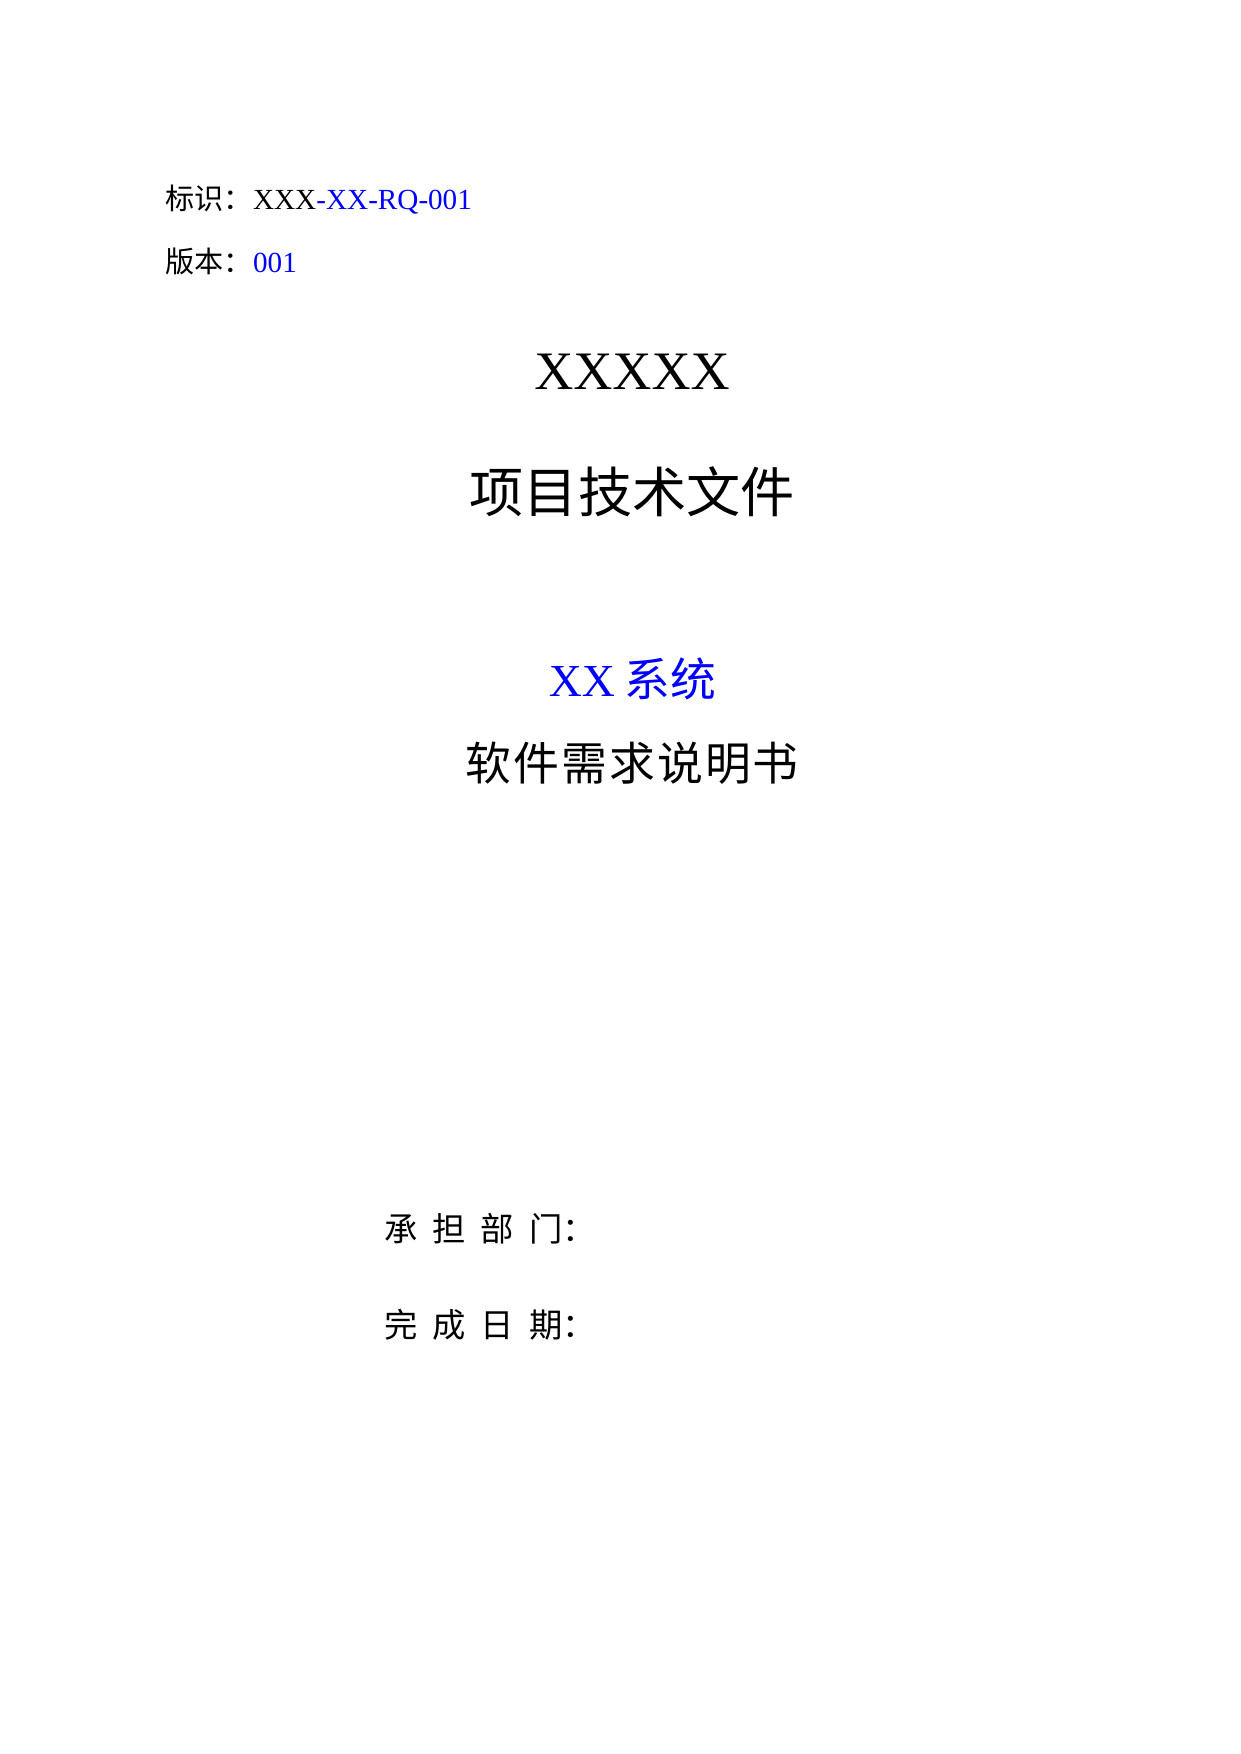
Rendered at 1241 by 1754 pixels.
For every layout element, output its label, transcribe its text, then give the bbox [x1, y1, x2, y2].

text XXXXX [165, 336, 1098, 404]
text 标识：XXX-XX-RQ-001 [165, 176, 1098, 218]
text 软件需求说明书 [165, 727, 1098, 795]
text 版本：001 [165, 239, 1098, 281]
text 完 成 日 期： [165, 1299, 1098, 1347]
text 承 担 部 门： [165, 1202, 1098, 1251]
text 项目技术文件 [165, 438, 1098, 540]
text XX系统 [165, 642, 1098, 710]
